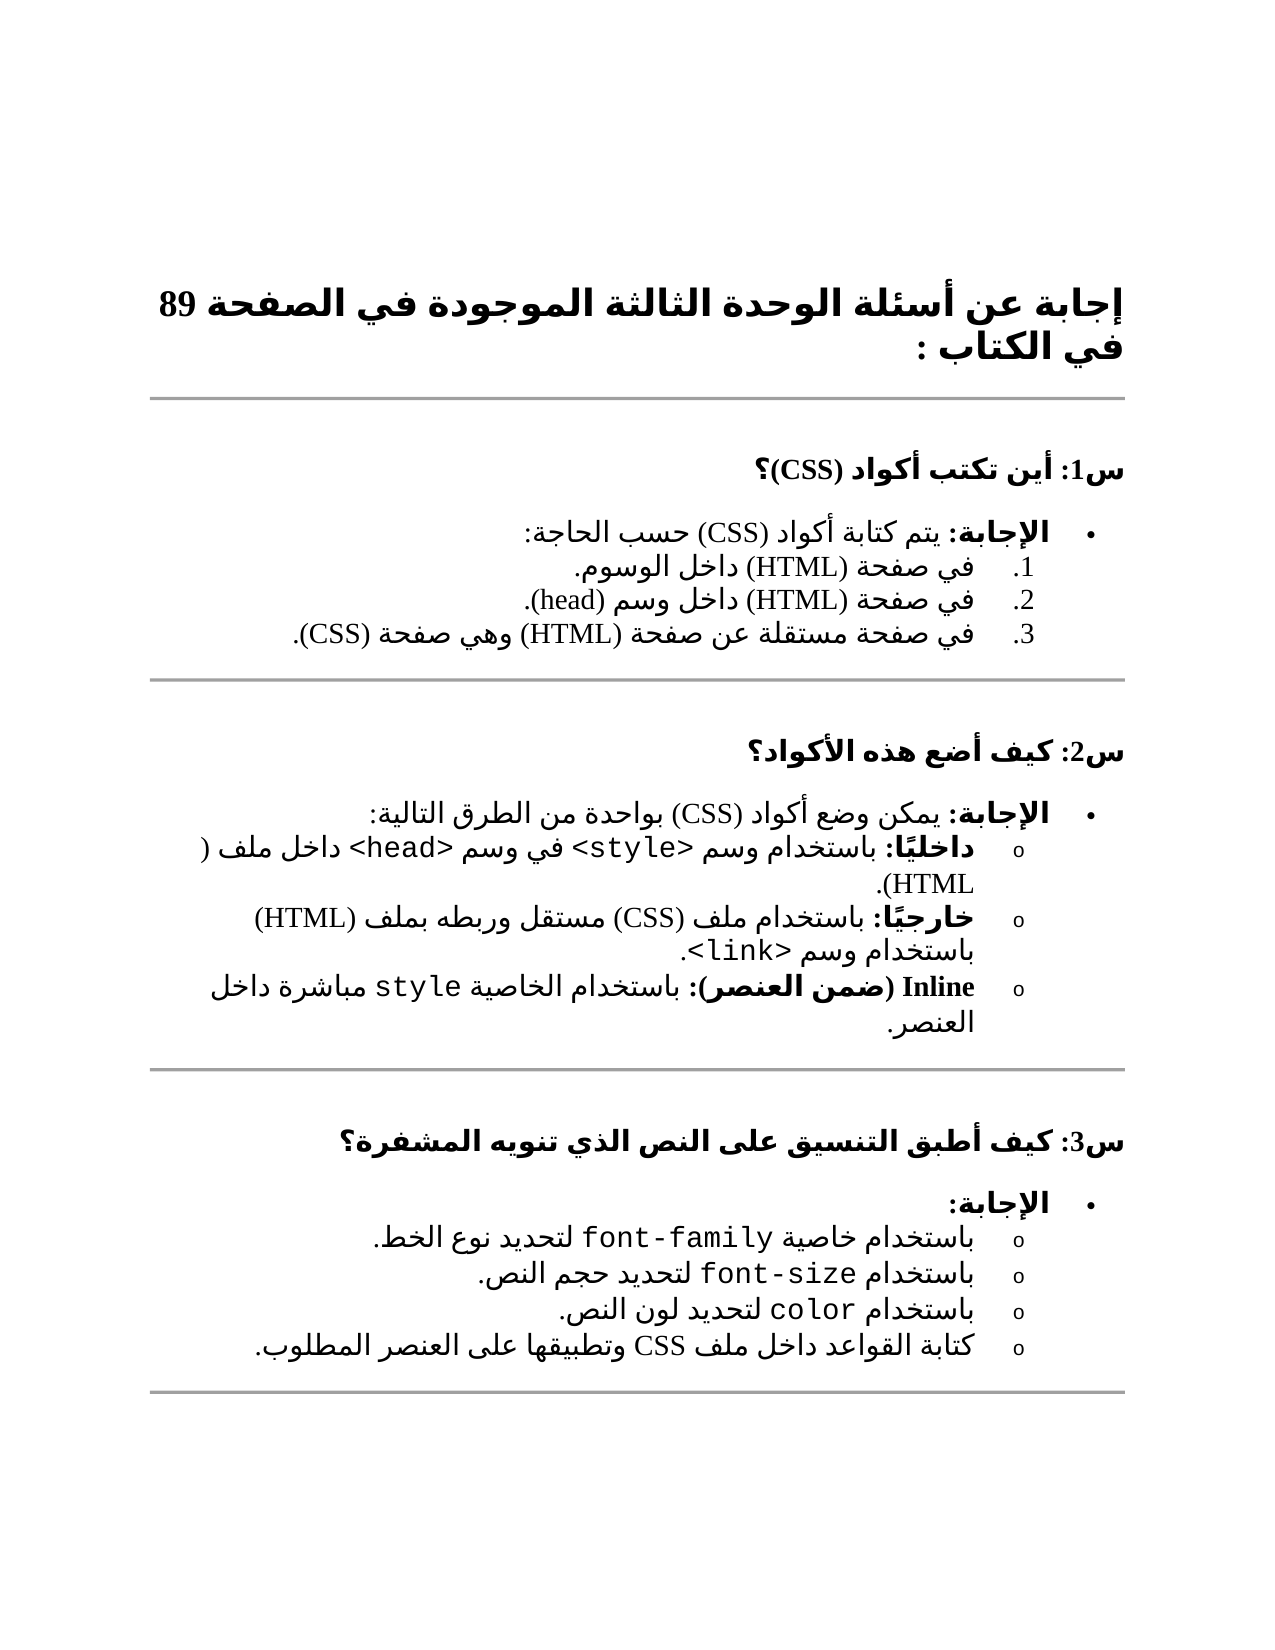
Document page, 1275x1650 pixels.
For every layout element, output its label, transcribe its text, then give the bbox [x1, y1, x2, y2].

text إجابة عن أسئلة الوحدة الثالثة الموجودة في الصفحة 89 في الكتاب : [150, 281, 1125, 368]
list الإجابة: يتم كتابة أكواد (CSS) حسب الحاجة: [150, 515, 1087, 549]
list في صفحة (HTML) داخل الوسوم. [150, 549, 1012, 582]
list في صفحة مستقلة عن صفحة (HTML) وهي صفحة (CSS). [150, 616, 1012, 649]
list داخليًا: باستخدام وسم <style> في وسم <head> داخل ملف (HTML). [150, 830, 1012, 900]
list في صفحة (HTML) داخل وسم (head). [150, 582, 1012, 616]
text س2: كيف أضع هذه الأكواد؟ [150, 734, 1125, 767]
text س3: كيف أطبق التنسيق على النص الذي تنويه المشفرة؟ [150, 1124, 1125, 1157]
list باستخدام color لتحديد لون النص. [150, 1292, 1012, 1328]
list كتابة القواعد داخل ملف CSS وتطبيقها على العنصر المطلوب. [150, 1328, 1012, 1362]
list الإجابة: يمكن وضع أكواد (CSS) بواحدة من الطرق التالية: [150, 797, 1087, 830]
list خارجيًا: باستخدام ملف (CSS) مستقل وربطه بملف (HTML) باستخدام وسم <link>. [150, 900, 1012, 969]
list باستخدام خاصية font-family لتحديد نوع الخط. [150, 1220, 1012, 1256]
list Inline (ضمن العنصر): باستخدام الخاصية style مباشرة داخل العنصر. [150, 969, 1012, 1039]
list الإجابة: [150, 1186, 1087, 1220]
list باستخدام font-size لتحديد حجم النص. [150, 1256, 1012, 1292]
text س1: أين تكتب أكواد (CSS)؟ [150, 452, 1125, 486]
